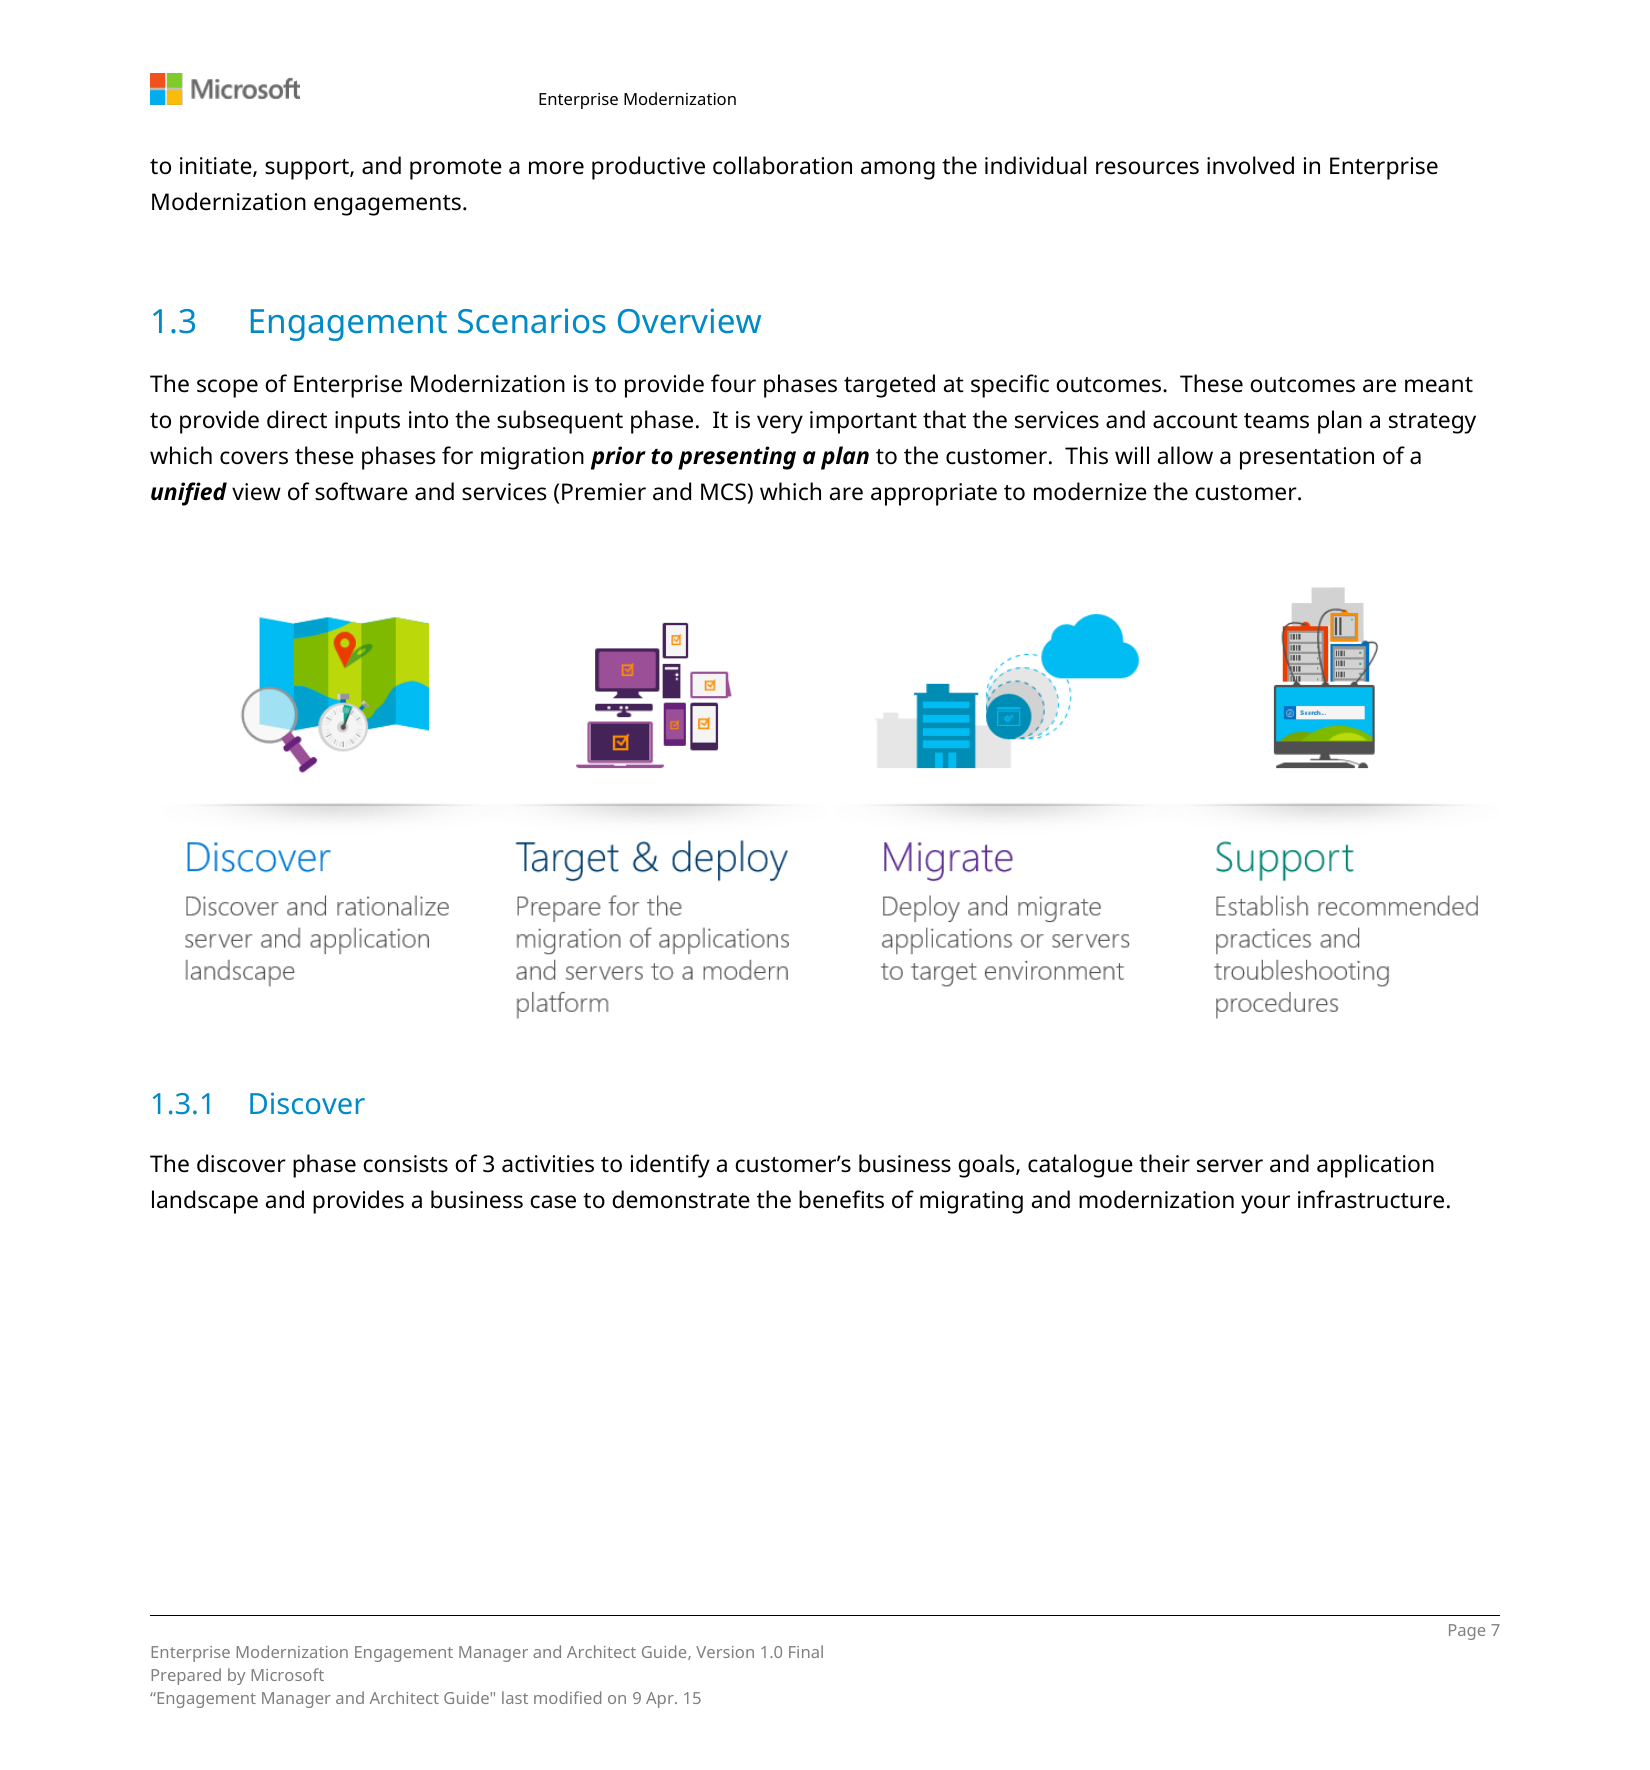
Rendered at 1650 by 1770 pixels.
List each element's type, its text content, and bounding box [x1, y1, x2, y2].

text The scope of Enterprise Modernization is to provide four phases targeted at specific outcomes. These outcomes are meant to provide direct inputs into the subsequent phase. It is very important that the services and account teams plan a strategy which covers these phases for migration prior to presenting a plan to the customer. This will allow a presentation of a unified view of software and services (Premier and MCS) which are appropriate to modernize the customer. [150, 368, 1500, 507]
picture [150, 73, 300, 106]
text The discover phase consists of 3 activities to identify a customer’s business goals, catalogue their server and application landscape and provides a business case to demonstrate the benefits of migrating and modernization your infrastructure. [150, 1148, 1500, 1215]
subtitle Engagement Scenarios Overview [150, 297, 1500, 343]
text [150, 150, 1500, 217]
picture [150, 572, 1500, 1054]
subtitle Discover [150, 1083, 1500, 1123]
